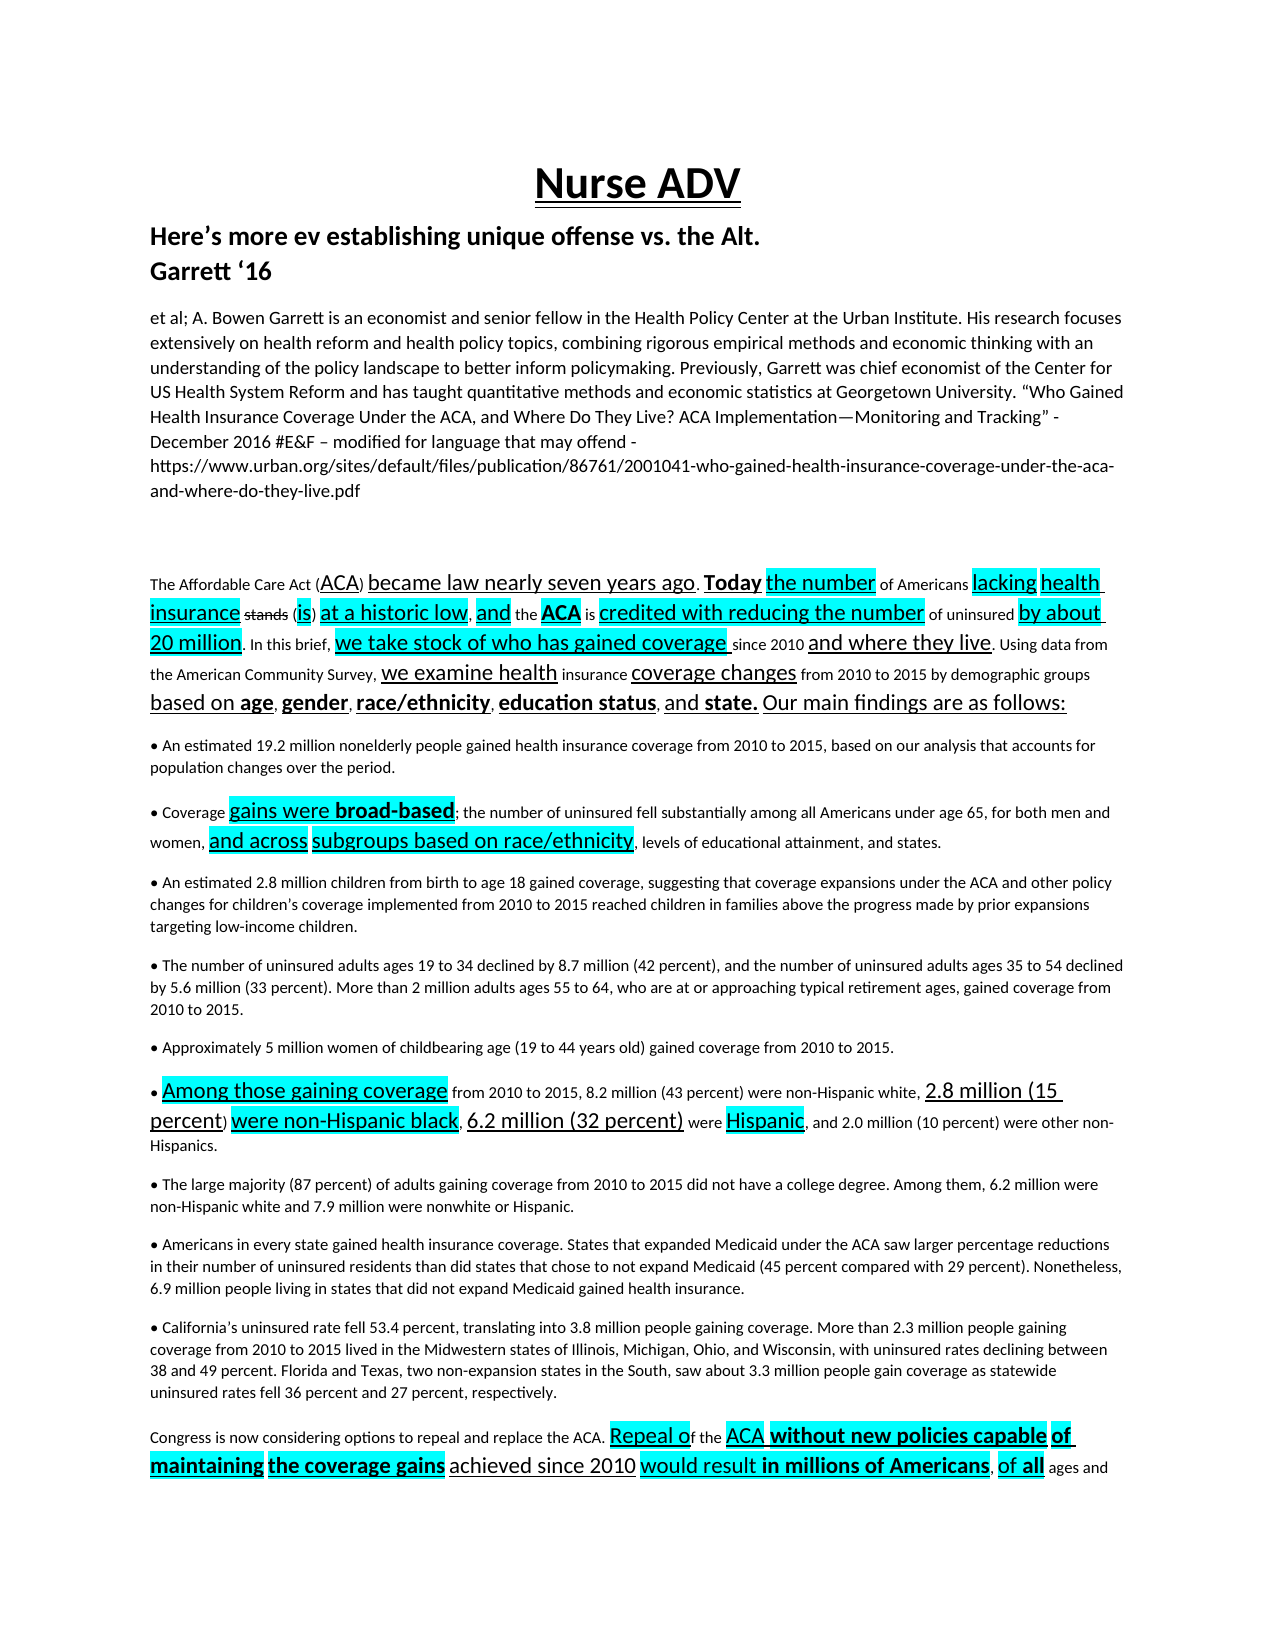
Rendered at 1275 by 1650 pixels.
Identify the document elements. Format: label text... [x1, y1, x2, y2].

text Garrett ‘16 [150, 254, 1125, 287]
text The Affordable Care Act (ACA) became law nearly seven years ago. Today the number of Americans lacking health insurance stands (is) at a historic low, and the ACA is credited with reducing the number of uninsured by about 20 million. In this brief, we take stock of who has gained coverage since 2010 and where they live. Using data from the American Community Survey, we examine health insurance coverage changes from 2010 to 2015 by demographic groups based on age, gender, race/ethnicity, education status, and state. Our main findings are as follows: [150, 568, 1125, 716]
text • California’s uninsured rate fell 53.4 percent, translating into 3.8 million people gaining coverage. More than 2.3 million people gaining coverage from 2010 to 2015 lived in the Midwestern states of Illinois, Michigan, Ohio, and Wisconsin, with uninsured rates declining between 38 and 49 percent. Florida and Texas, two non-expansion states in the South, saw about 3.3 million people gain coverage as statewide uninsured rates fell 36 percent and 27 percent, respectively. [150, 1317, 1125, 1403]
text • An estimated 19.2 million nonelderly people gained health insurance coverage from 2010 to 2015, based on our analysis that accounts for population changes over the period. [150, 735, 1125, 777]
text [150, 1421, 1125, 1479]
text • Americans in every state gained health insurance coverage. States that expanded Medicaid under the ACA saw larger percentage reductions in their number of uninsured residents than did states that chose to not expand Medicaid (45 percent compared with 29 percent). Nonetheless, 6.9 million people living in states that did not expand Medicaid gained health insurance. [150, 1235, 1125, 1299]
text • Approximately 5 million women of childbearing age (19 to 44 years old) gained coverage from 2010 to 2015. [150, 1037, 1125, 1058]
subtitle Here’s more ev establishing unique offense vs. the Alt. [150, 219, 1125, 252]
text • An estimated 2.8 million children from birth to age 18 gained coverage, suggesting that coverage expansions under the ACA and other policy changes for children’s coverage implemented from 2010 to 2015 reached children in families above the progress made by prior expansions targeting low-income children. [150, 873, 1125, 937]
text • The number of uninsured adults ages 19 to 34 declined by 8.7 million (42 percent), and the number of uninsured adults ages 35 to 54 declined by 5.6 million (33 percent). More than 2 million adults ages 55 to 64, who are at or approaching typical retirement ages, gained coverage from 2010 to 2015. [150, 955, 1125, 1019]
text • The large majority (87 percent) of adults gaining coverage from 2010 to 2015 did not have a college degree. Among them, 6.2 million were non-Hispanic white and 7.9 million were nonwhite or Hispanic. [150, 1174, 1125, 1216]
text • Coverage gains were broad-based; the number of uninsured fell substantially among all Americans under age 65, for both men and women, and across subgroups based on race/ethnicity, levels of educational attainment, and states. [150, 796, 1125, 854]
subtitle Nurse ADV [150, 154, 1125, 210]
text • Among those gaining coverage from 2010 to 2015, 8.2 million (43 percent) were non-Hispanic white, 2.8 million (15 percent) were non-Hispanic black, 6.2 million (32 percent) were Hispanic, and 2.0 million (10 percent) were other non-Hispanics. [150, 1076, 1125, 1156]
text et al; A. Bowen Garrett is an economist and senior fellow in the Health Policy Center at the Urban Institute. His research focuses extensively on health reform and health policy topics, combining rigorous empirical methods and economic thinking with an understanding of the policy landscape to better inform policymaking. Previously, Garrett was chief economist of the Center for US Health System Reform and has taught quantitative methods and economic statistics at Georgetown University. “Who Gained Health Insurance Coverage Under the ACA, and Where Do They Live? ACA Implementation—Monitoring and Tracking” - December 2016 #E&F – modified for language that may offend - https://www.urban.org/sites/default/files/publication/86761/2001041-who-gained-health-insurance-coverage-under-the-aca-and-where-do-they-live.pdf [150, 307, 1125, 502]
